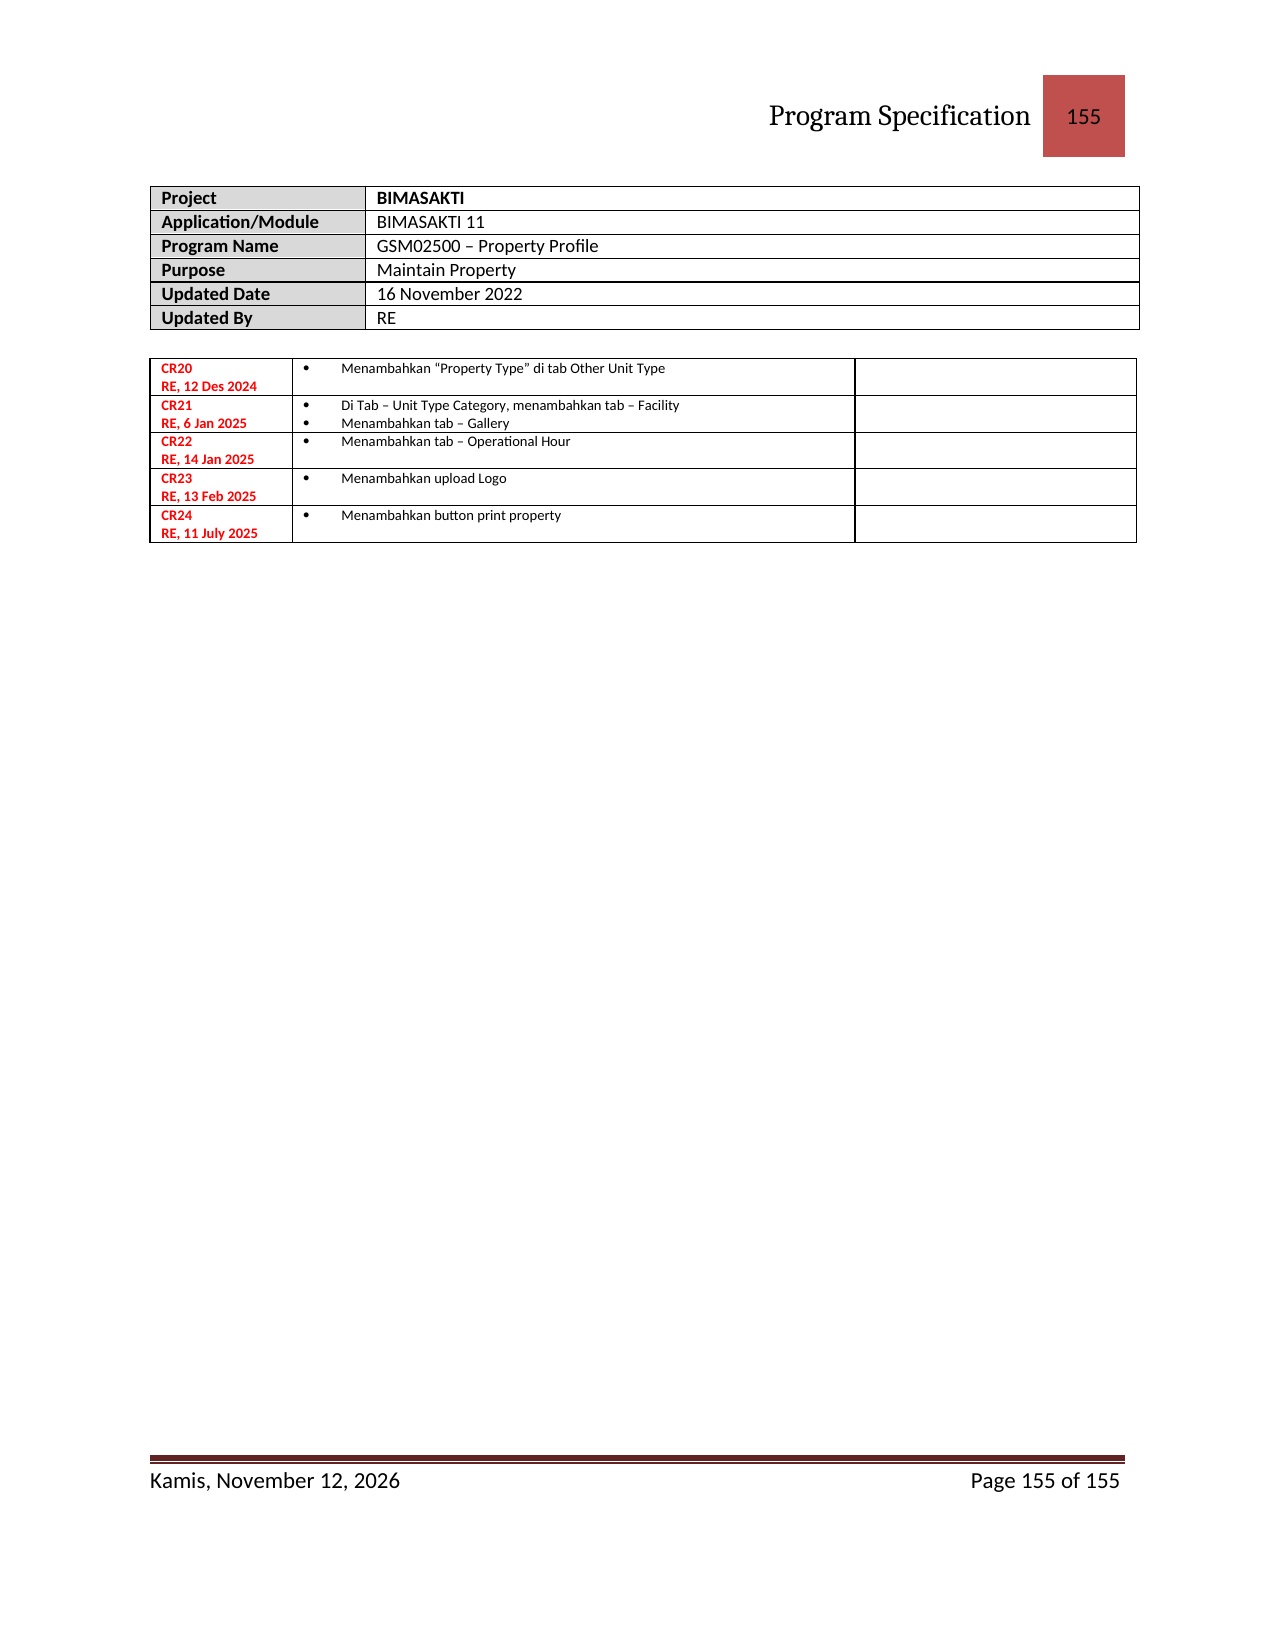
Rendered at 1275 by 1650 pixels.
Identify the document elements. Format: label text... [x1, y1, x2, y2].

table_cell [856, 469, 1136, 505]
table_cell [856, 396, 1136, 432]
table_cell Menambahkan button print property [293, 506, 854, 542]
table_cell Di Tab – Unit Type Category, menambahkan tab – Facility Menambahkan tab – Gallery [293, 396, 854, 432]
table_cell CR21 RE, 6 Jan 2025 [151, 396, 292, 432]
table_cell [856, 359, 1136, 395]
table_cell Menambahkan “Property Type” di tab Other Unit Type [293, 359, 854, 395]
table_cell [856, 506, 1136, 542]
table_cell Menambahkan upload Logo [293, 469, 854, 505]
table_cell CR24 RE, 11 July 2025 [151, 506, 292, 542]
table_cell Menambahkan tab – Operational Hour [293, 433, 854, 468]
table_cell CR23 RE, 13 Feb 2025 [151, 469, 292, 505]
table_cell [856, 433, 1136, 468]
table_cell CR22 RE, 14 Jan 2025 [151, 433, 292, 468]
table_cell CR20 RE, 12 Des 2024 [151, 359, 292, 395]
